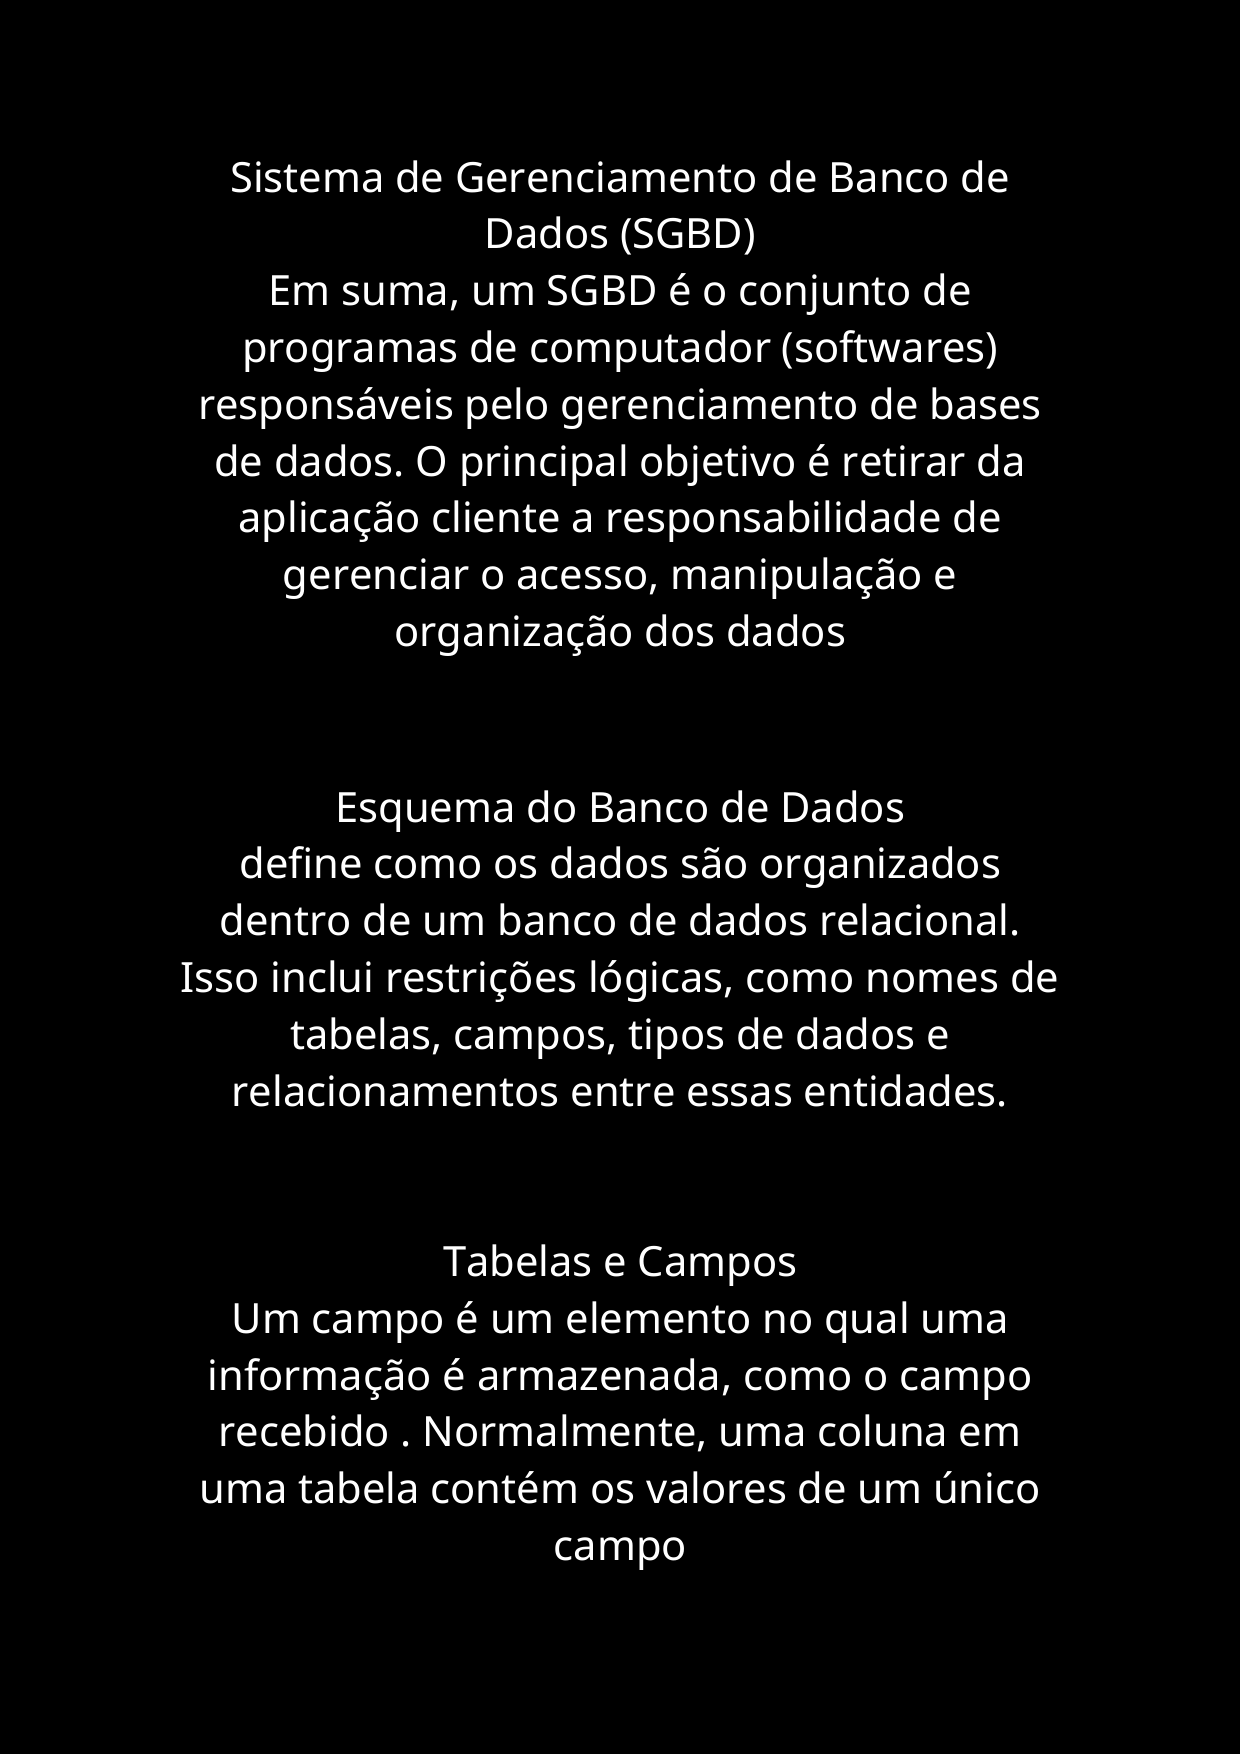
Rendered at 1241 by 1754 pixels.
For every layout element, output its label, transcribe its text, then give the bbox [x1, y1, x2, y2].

text Sistema de Gerenciamento de Banco de Dados (SGBD) [177, 148, 1063, 261]
text Esquema do Banco de Dados [177, 778, 1063, 834]
text Tabelas e Campos [177, 1232, 1063, 1288]
text Um campo é um elemento no qual uma informação é armazenada, como o campo recebido . Normalmente, uma coluna em uma tabela contém os valores de um único campo [177, 1288, 1063, 1572]
text define como os dados são organizados dentro de um banco de dados relacional. Isso inclui restrições lógicas, como nomes de tabelas, campos, tipos de dados e relacionamentos entre essas entidades. [177, 834, 1063, 1118]
text Em suma, um SGBD é o conjunto de programas de computador (softwares) responsáveis pelo gerenciamento de bases de dados. O principal objetivo é retirar da aplicação cliente a responsabilidade de gerenciar o acesso, manipulação e organização dos dados [177, 261, 1063, 658]
